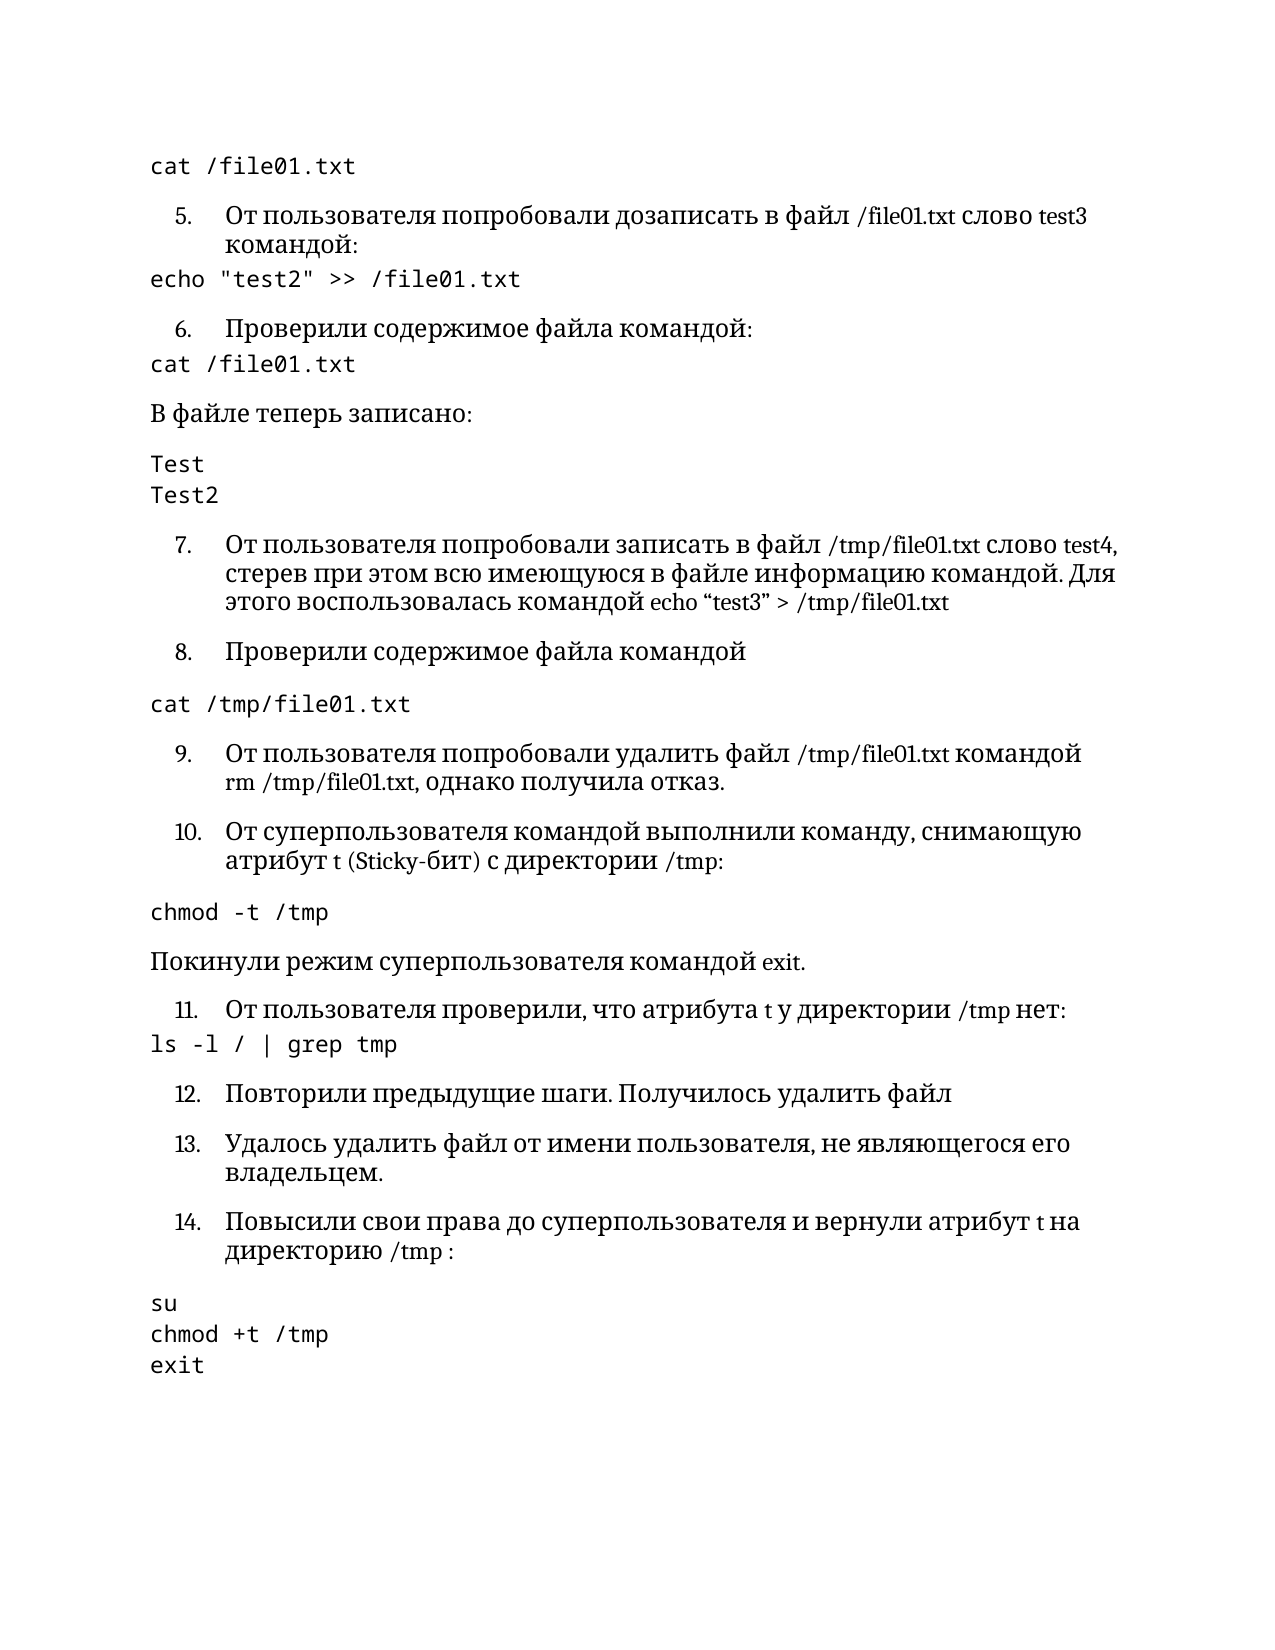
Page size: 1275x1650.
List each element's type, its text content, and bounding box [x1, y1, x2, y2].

text echo "test2" >> /file01.txt [150, 263, 1125, 294]
text В файле теперь записано: [150, 400, 1125, 429]
text chmod -t /tmp [150, 896, 1125, 927]
list От пользователя попробовали дозаписать в файл /file01.txt слово test3 командой: [175, 202, 1125, 259]
text ls -l / | grep tmp [150, 1028, 1125, 1059]
text Test Test2 [150, 447, 1125, 510]
text cat /file01.txt [150, 150, 1125, 181]
list От пользователя попробовали записать в файл /tmp/file01.txt слово test4, стерев при этом всю имеющуюся в файле информацию командой. Для этого воспользовалась командой echo “test3” > /tmp/file01.txt [175, 531, 1125, 617]
list От суперпользователя командой выполнили команду, снимающую атрибут t (Sticky-бит) с директории /tmp: [175, 818, 1125, 875]
text Покинули режим суперпользователя командой exit. [150, 948, 1125, 977]
list От пользователя попробовали удалить файл /tmp/file01.txt командой rm /tmp/file01.txt, однако получила отказ. [175, 739, 1125, 797]
list Удалось удалить файл от имени пользователя, не являющегося его владельцем. [175, 1130, 1125, 1187]
list Повысили свои права до суперпользователя и вернули атрибут t на директорию /tmp : [175, 1208, 1125, 1266]
list Проверили содержимое файла командой [175, 638, 1125, 667]
text cat /tmp/file01.txt [150, 687, 1125, 719]
text su chmod +t /tmp exit [150, 1287, 1125, 1380]
text cat /file01.txt [150, 348, 1125, 379]
list Повторили предыдущие шаги. Получилось удалить файл [175, 1080, 1125, 1109]
list Проверили содержимое файла командой: [175, 315, 1125, 344]
list От пользователя проверили, что атрибута t у директории /tmp нет: [175, 996, 1125, 1024]
